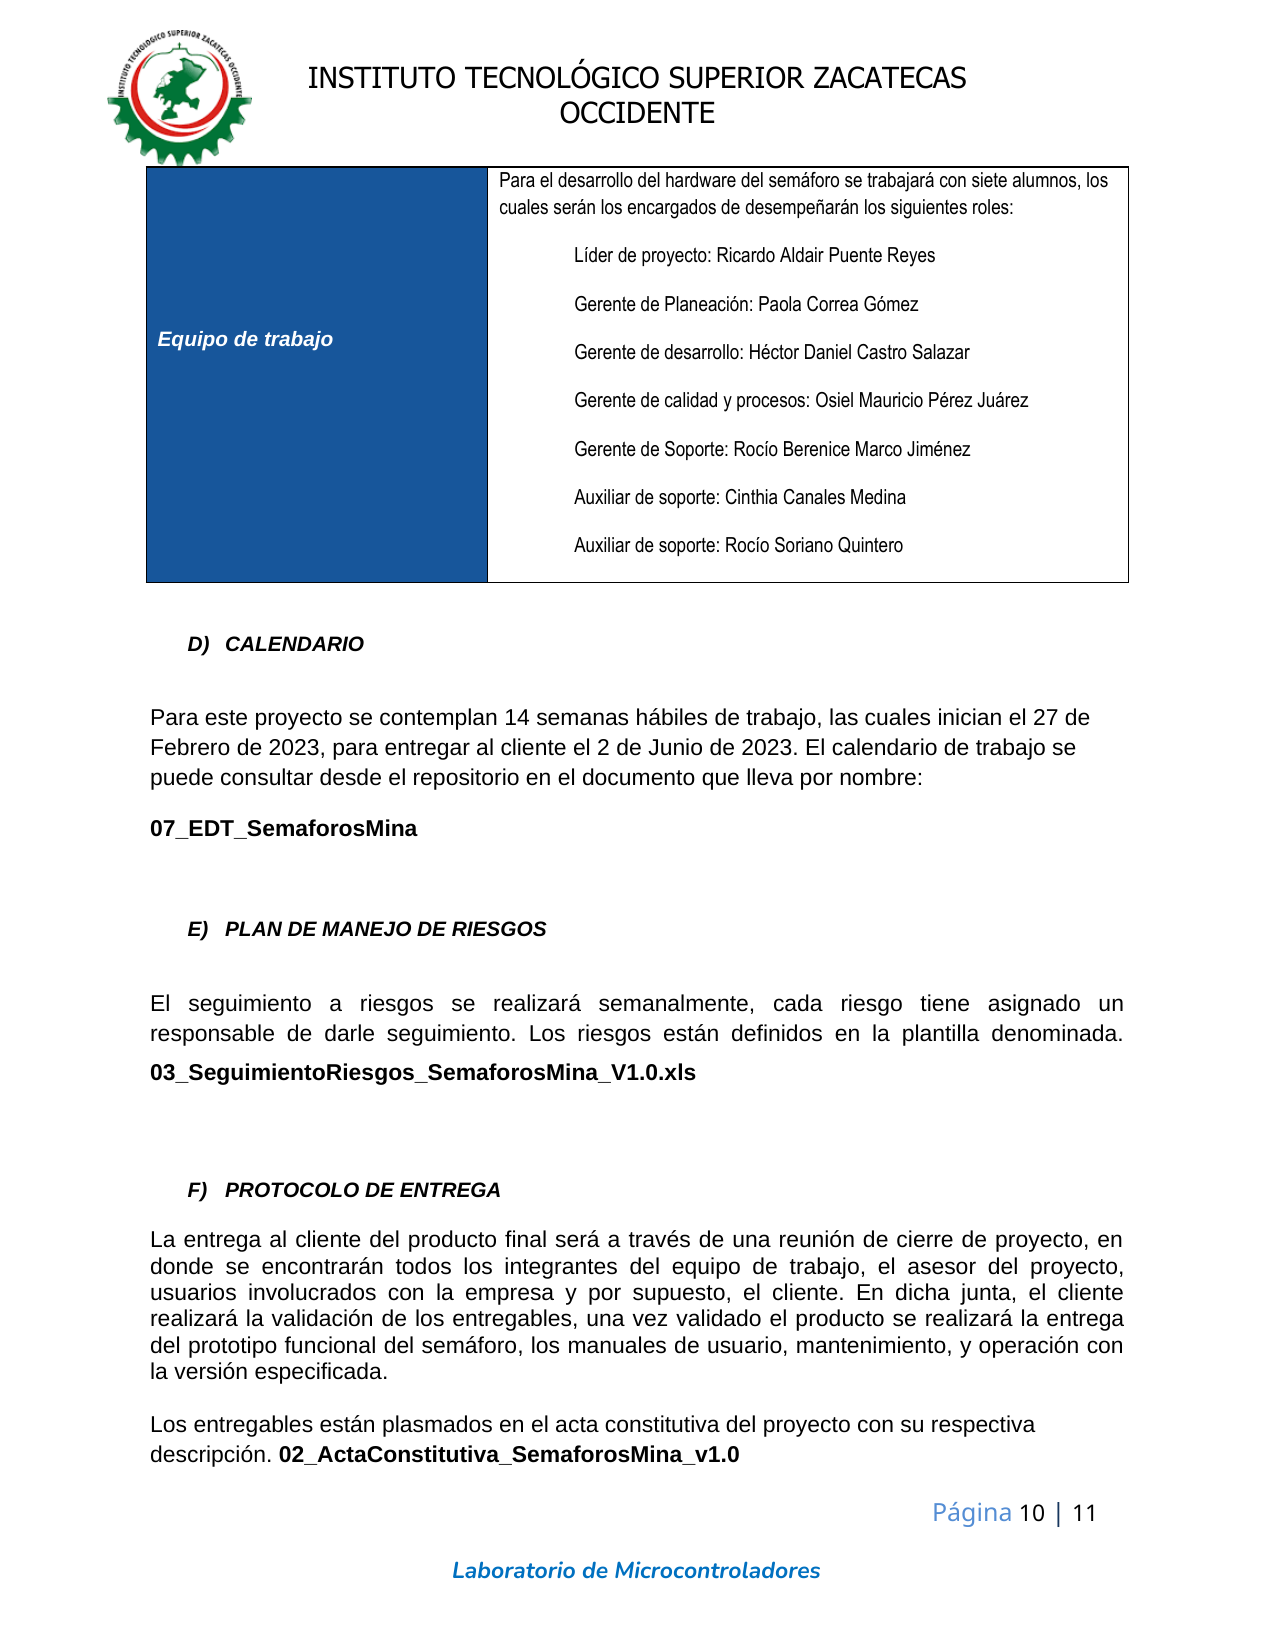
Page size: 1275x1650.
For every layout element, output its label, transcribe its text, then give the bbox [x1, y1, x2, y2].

picture [107, 30, 252, 167]
text 07_EDT_SemaforosMina [150, 815, 1125, 841]
list PLAN DE MANEJO DE RIESGOS [187, 917, 1125, 941]
text La entrega al cliente del producto final será a través de una reunión de cierre de proyecto, en donde se encontrarán todos los integrantes del equipo de trabajo, el asesor del proyecto, usuarios involucrados con la empresa y por supuesto, el cliente. En dicha junta, el cliente realizará la validación de los entregables, una vez validado el producto se realizará la entrega del prototipo funcional del semáforo, los manuales de usuario, mantenimiento, y operación con la versión especificada. [150, 1226, 1125, 1384]
table_header Equipo de trabajo [147, 168, 487, 582]
text Los entregables están plasmados en el acta constitutiva del proyecto con su respectiva descripción. 02_ActaConstitutiva_SemaforosMina_v1.0 [150, 1411, 1125, 1467]
text Para este proyecto se contemplan 14 semanas hábiles de trabajo, las cuales inician el 27 de Febrero de 2023, para entregar al cliente el 2 de Junio de 2023. El calendario de trabajo se puede consultar desde el repositorio en el documento que lleva por nombre: [150, 704, 1125, 790]
list PROTOCOLO DE ENTREGA [187, 1178, 1125, 1202]
table_header Para el desarrollo del hardware del semáforo se trabajará con siete alumnos, los cuales serán los encargados de desempeñarán los siguientes roles: Líder de proyecto: Ricardo Aldair Puente Reyes Gerente de Planeación: Paola Correa Gómez Gerente de desarrollo: Héctor Daniel Castro Salazar Gerente de calidad y procesos: Osiel Mauricio Pérez Juárez Gerente de Soporte: Rocío Berenice Marco Jiménez Auxiliar de soporte: Cinthia Canales Medina Auxiliar de soporte: Rocío Soriano Quintero [488, 168, 1128, 582]
text El seguimiento a riesgos se realizará semanalmente, cada riesgo tiene asignado un responsable de darle seguimiento. Los riesgos están definidos en la plantilla denominada. 03_SeguimientoRiesgos_SemaforosMina_V1.0.xls [150, 989, 1125, 1088]
list CALENDARIO [187, 631, 1125, 655]
